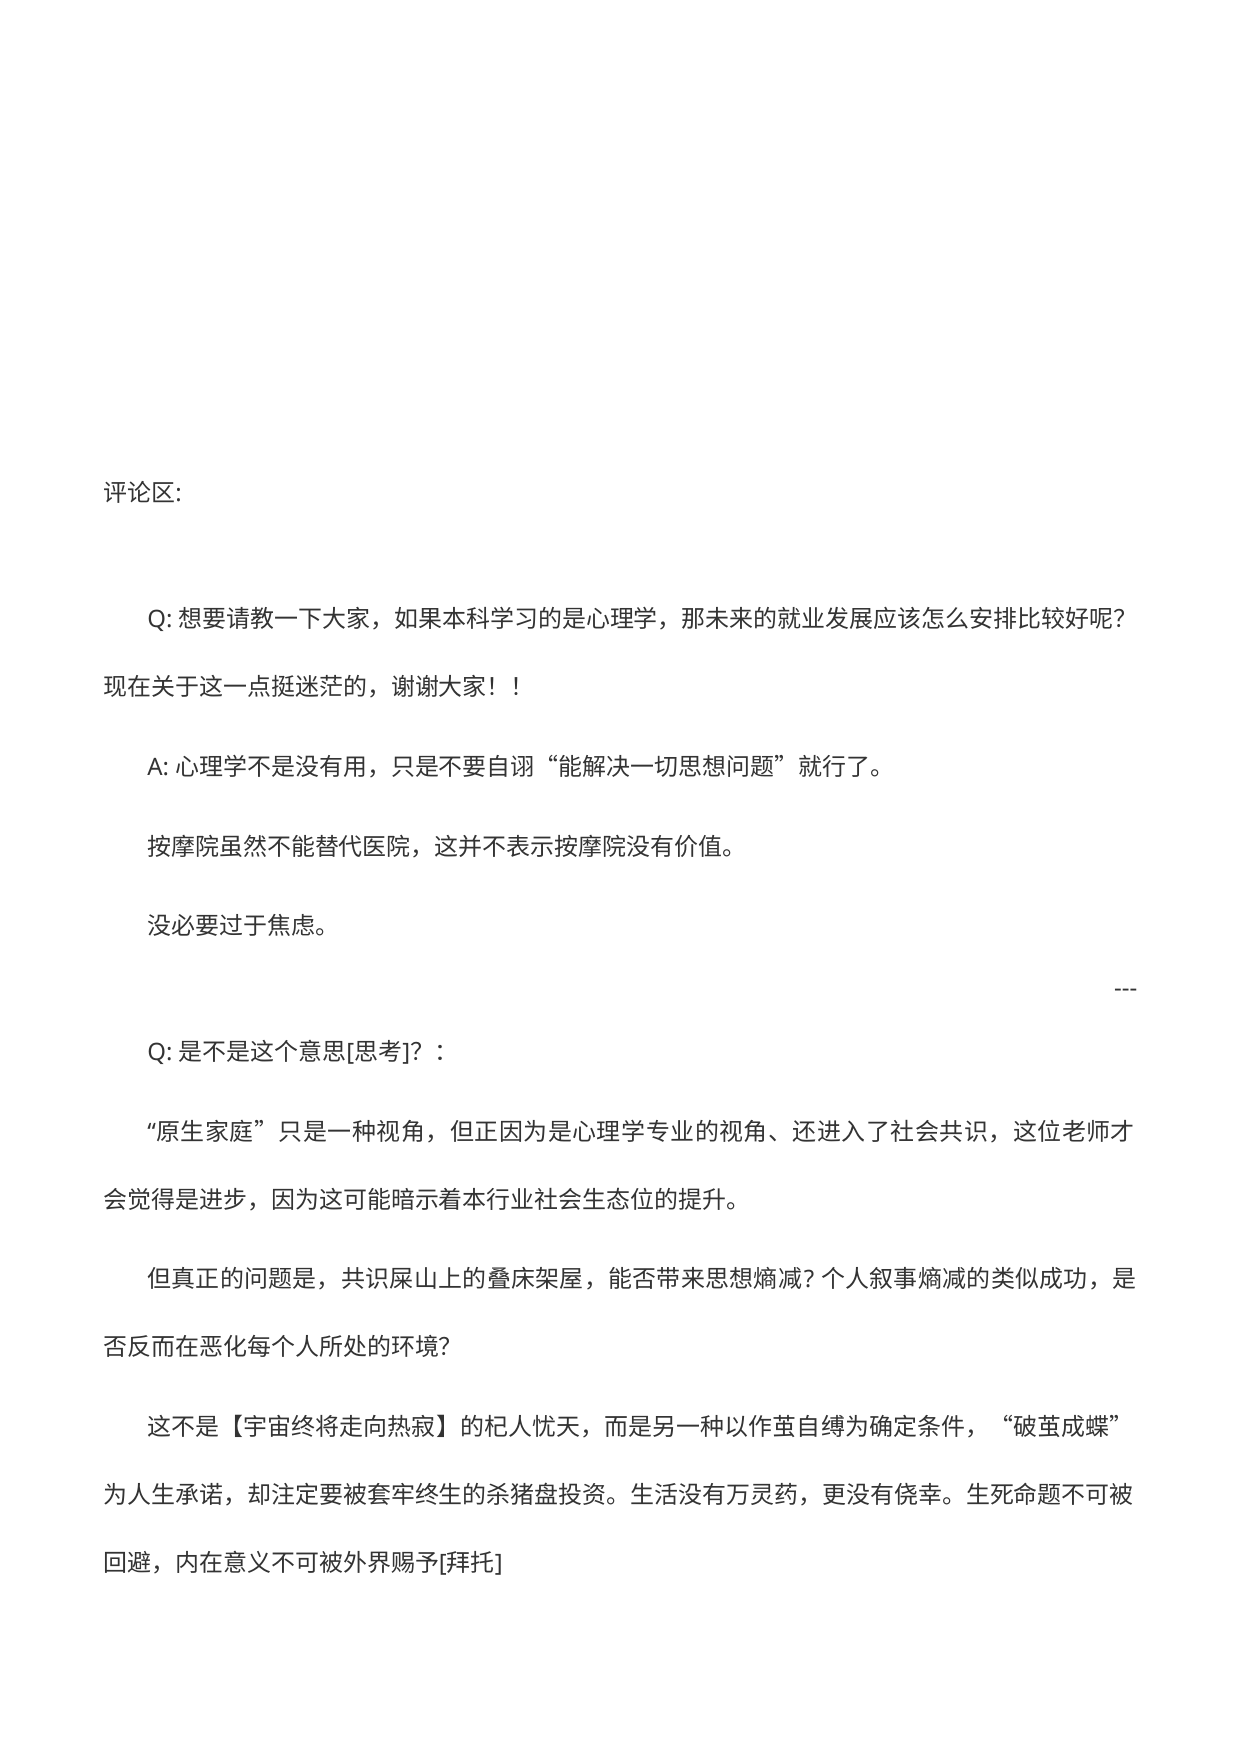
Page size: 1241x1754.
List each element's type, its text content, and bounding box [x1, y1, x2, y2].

text “原生家庭”只是一种视角，但正因为是心理学专业的视角、还进入了社会共识，这位老师才会觉得是进步，因为这可能暗示着本行业社会生态位的提升。 [103, 1096, 1137, 1232]
text A: 心理学不是没有用，只是不要自诩“能解决一切思想问题”就行了。 [103, 731, 1137, 799]
text Q: 想要请教一下大家，如果本科学习的是心理学，那未来的就业发展应该怎么安排比较好呢？现在关于这一点挺迷茫的，谢谢大家！！ [103, 583, 1137, 719]
text 但真正的问题是，共识屎山上的叠床架屋，能否带来思想熵减? 个人叙事熵减的类似成功，是否反而在恶化每个人所处的环境？ [103, 1243, 1137, 1379]
text 评论区: [103, 457, 1137, 525]
text 没必要过于焦虑。 [103, 890, 1137, 958]
text 按摩院虽然不能替代医院，这并不表示按摩院没有价值。 [103, 811, 1137, 878]
text Q: 是不是这个意思[思考]？： [103, 1016, 1137, 1084]
text --- [103, 970, 1137, 1004]
text 这不是【宇宙终将走向热寂】的杞人忧天，而是另一种以作茧自缚为确定条件，“破茧成蝶”为人生承诺，却注定要被套牢终生的杀猪盘投资。生活没有万灵药，更没有侥幸。生死命题不可被回避，内在意义不可被外界赐予[拜托] [103, 1391, 1137, 1595]
